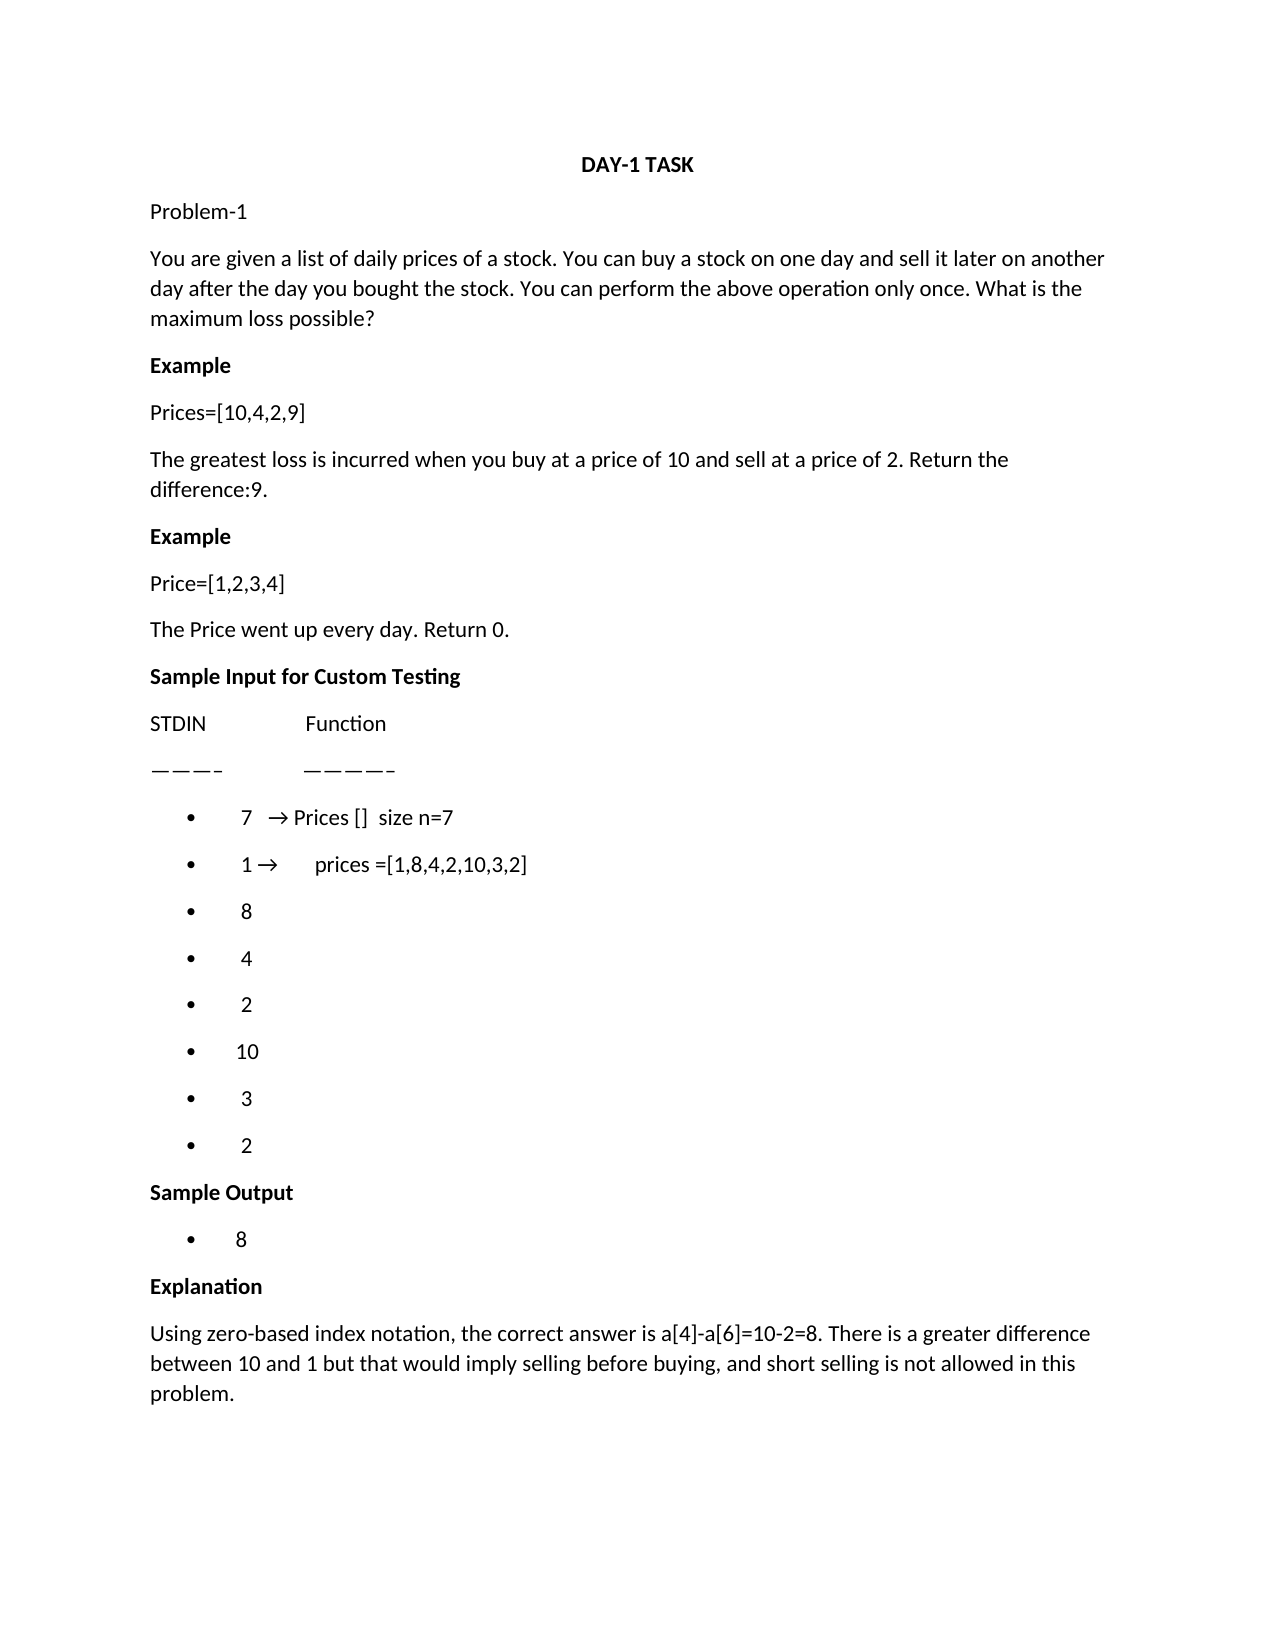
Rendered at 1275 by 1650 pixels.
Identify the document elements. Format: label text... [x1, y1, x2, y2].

list 2 [187, 1131, 1125, 1159]
text The Price went up every day. Return 0. [150, 616, 1125, 644]
text Problem-1 [150, 197, 1125, 225]
text Price=[1,2,3,4] [150, 569, 1125, 597]
list 1 → prices =[1,8,4,2,10,3,2] [187, 850, 1125, 878]
text Explanation [150, 1272, 1125, 1300]
text Sample Input for Custom Testing [150, 662, 1125, 691]
list 7 → Prices [] size n=7 [187, 803, 1125, 831]
list 2 [187, 991, 1125, 1019]
list 3 [187, 1084, 1125, 1112]
text STDIN Function [150, 709, 1125, 737]
text Example [150, 351, 1125, 379]
list 8 [187, 1225, 1125, 1253]
text ———– ————– [150, 756, 1125, 784]
text Using zero-based index notation, the correct answer is a[4]-a[6]=10-2=8. There is a greater difference between 10 and 1 but that would imply selling before buying, and short selling is not allowed in this problem. [150, 1319, 1125, 1407]
text Sample Output [150, 1178, 1125, 1206]
text Example [150, 522, 1125, 550]
list 10 [187, 1037, 1125, 1066]
text DAY-1 TASK [150, 150, 1125, 178]
list 8 [187, 897, 1125, 925]
text You are given a list of daily prices of a stock. You can buy a stock on one day and sell it later on another day after the day you bought the stock. You can perform the above operation only once. What is the maximum loss possible? [150, 244, 1125, 332]
text Prices=[10,4,2,9] [150, 398, 1125, 426]
text The greatest loss is incurred when you buy at a price of 10 and sell at a price of 2. Return the difference:9. [150, 445, 1125, 503]
list 4 [187, 944, 1125, 972]
